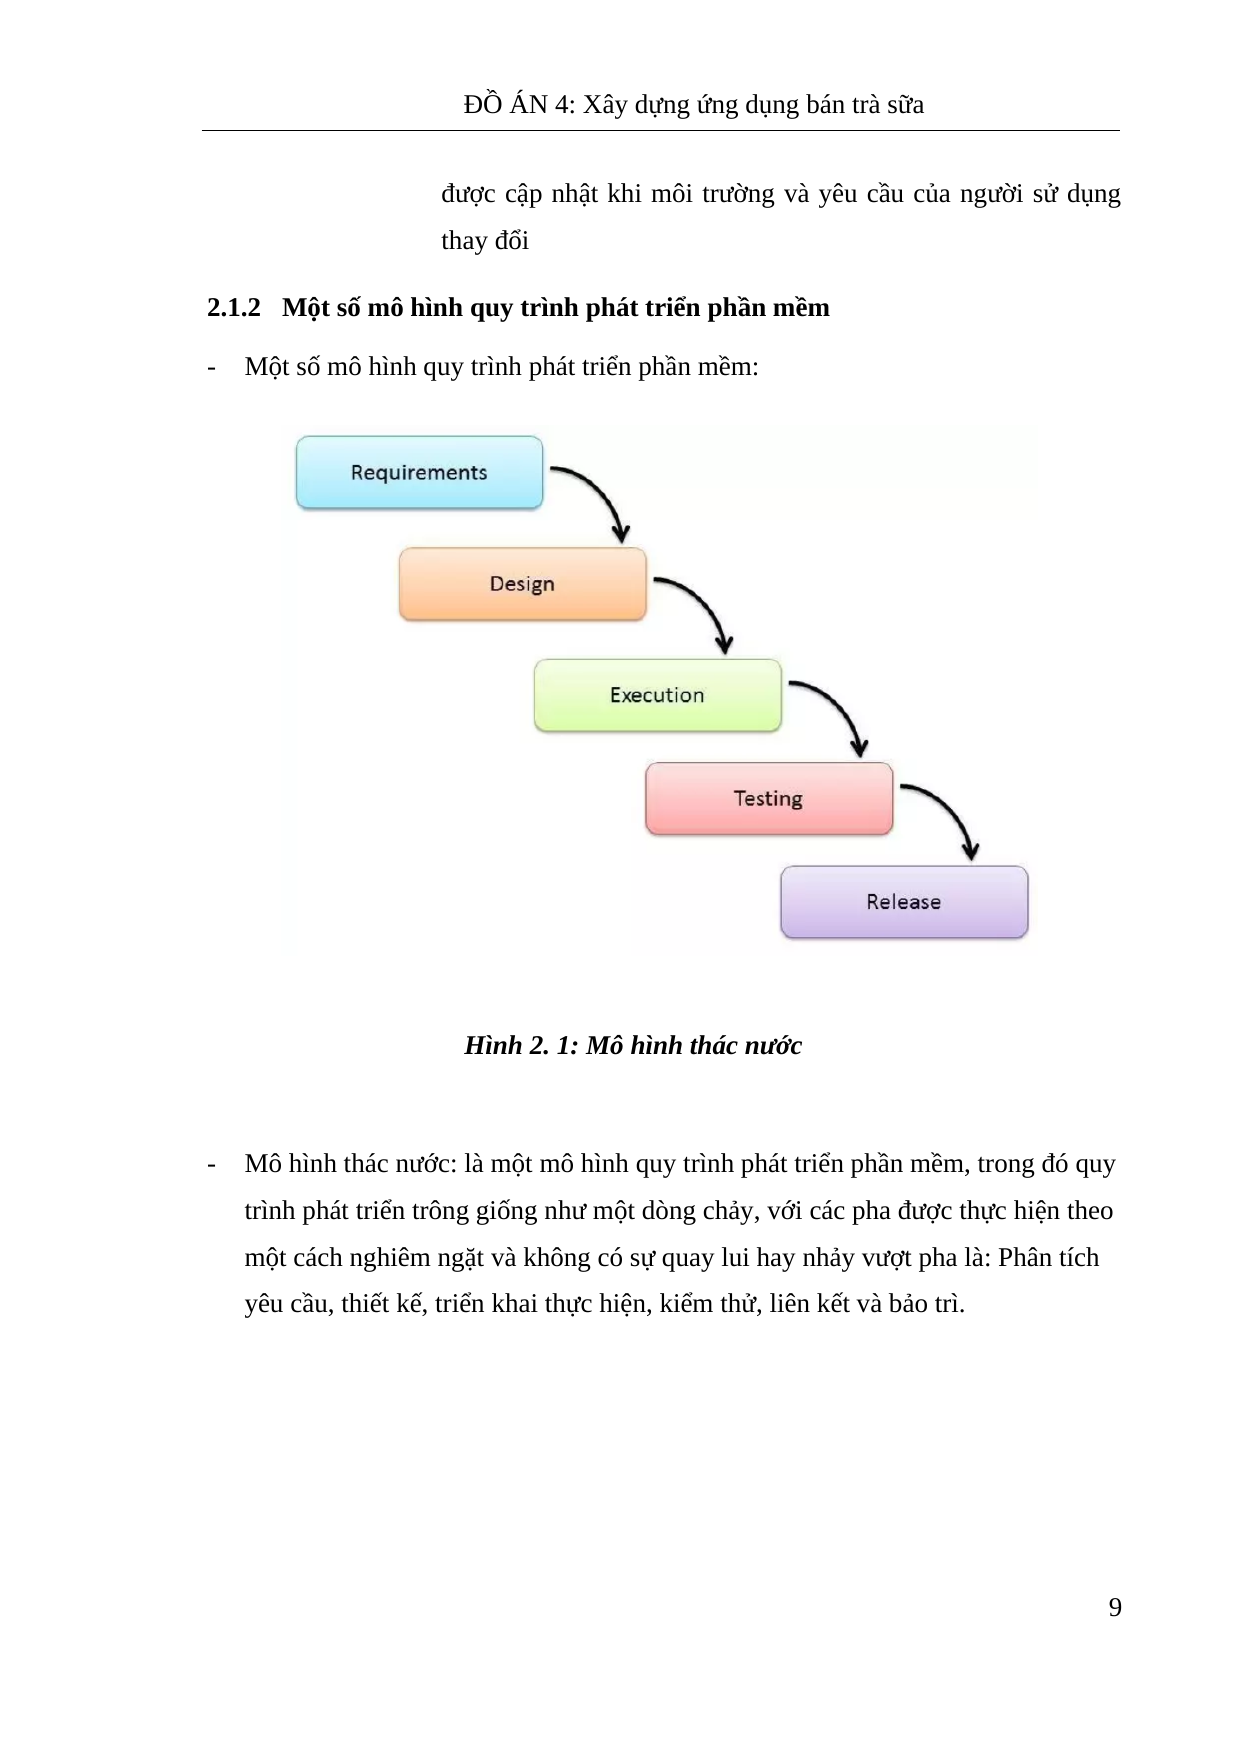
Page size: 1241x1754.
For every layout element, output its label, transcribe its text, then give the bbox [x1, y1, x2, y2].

text Một số mô hình quy trình phát triển phần mềm [207, 291, 1122, 322]
list Một số mô hình quy trình phát triển phần mềm: [207, 351, 1122, 382]
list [404, 177, 1122, 255]
list Mô hình thác nước: là một mô hình quy trình phát triển phần mềm, trong đó quy trình phát triển trông giống như một dòng chảy, với các pha được thực hiện theo một cách nghiêm ngặt và không có sự quay lui hay nhảy vượt pha là: Phân tích yêu cầu, thiết kế, triển khai thực hiện, kiểm thử, liên kết và bảo trì. [207, 1147, 1122, 1319]
picture [265, 409, 1055, 977]
